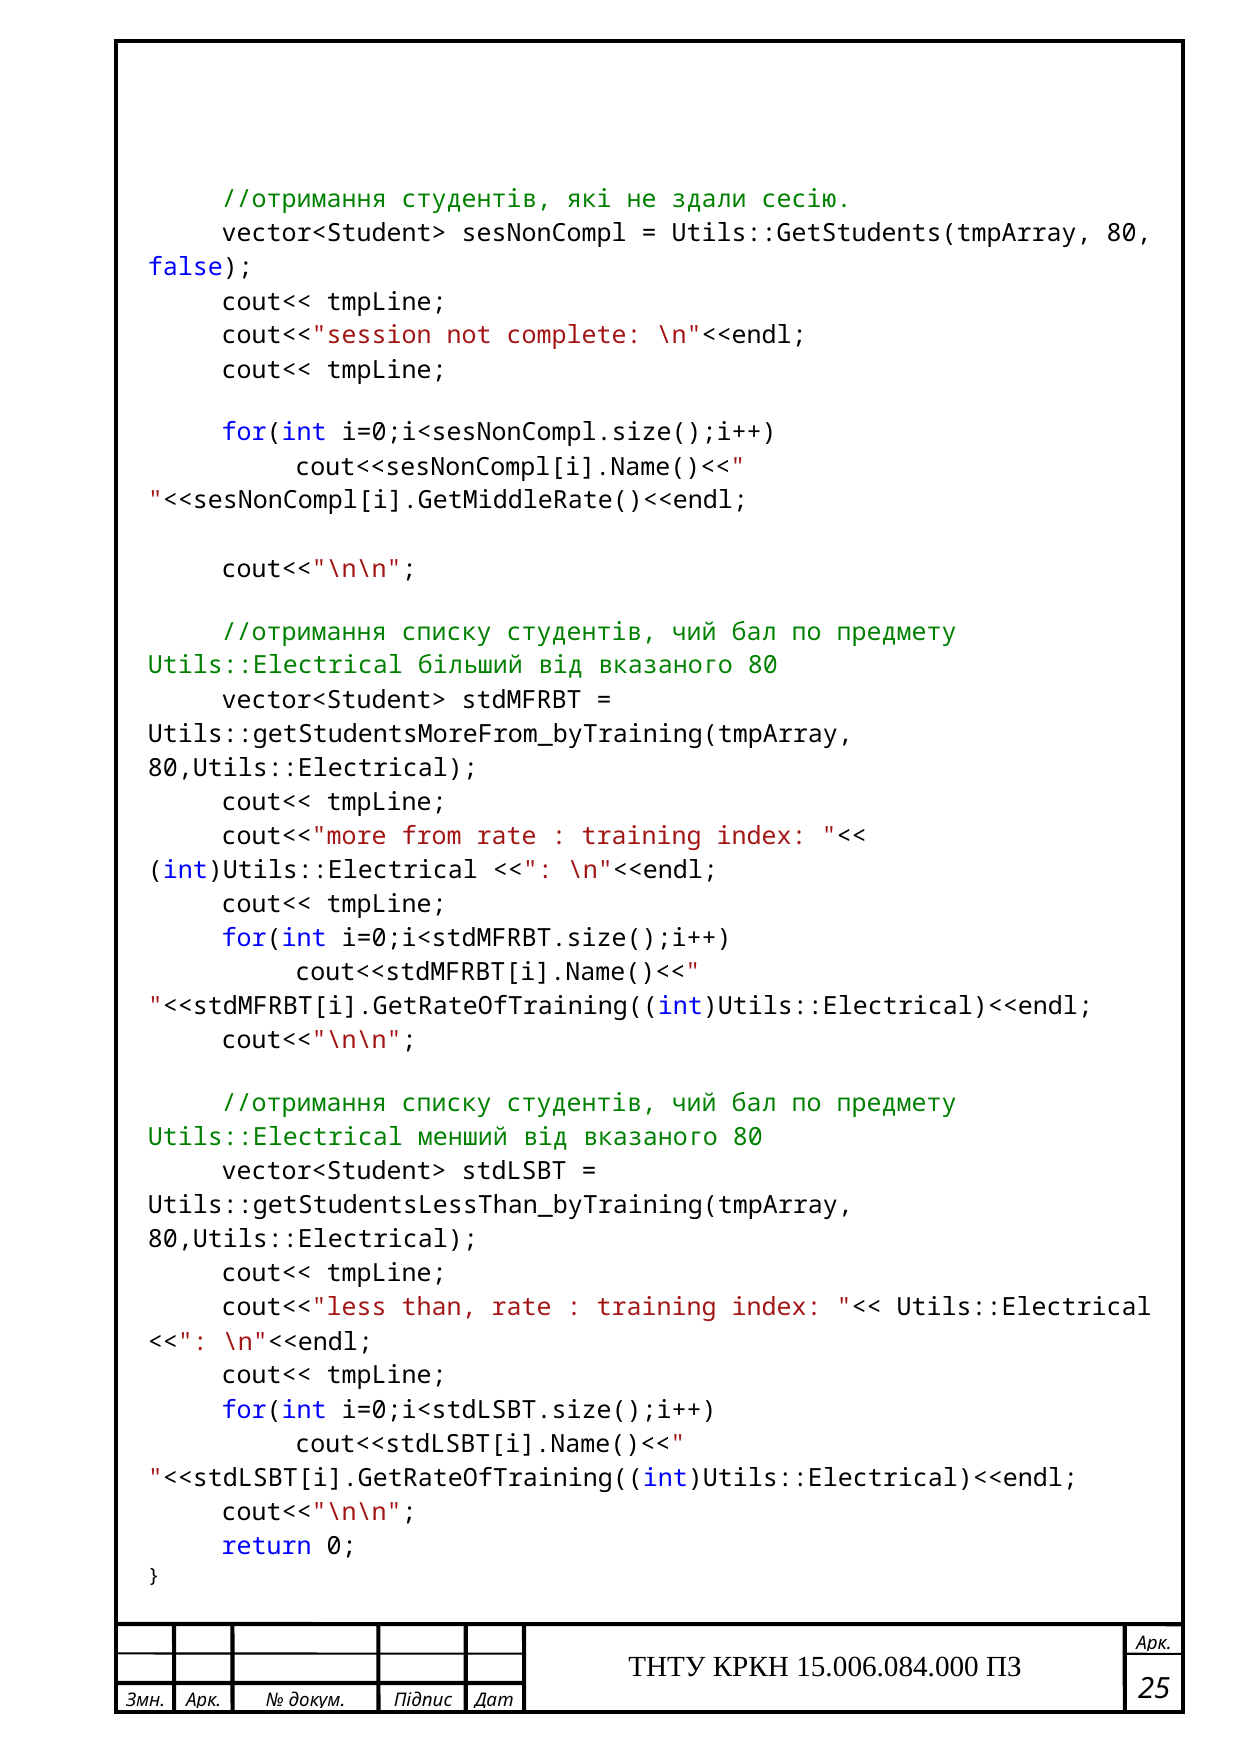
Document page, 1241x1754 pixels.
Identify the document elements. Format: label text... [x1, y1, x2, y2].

text for(int i=0;i<stdMFRBT.size();i++) [148, 920, 1152, 954]
text cout<< tmpLine; [148, 351, 1152, 385]
text vector<Student> stdLSBT = Utils::getStudentsLessThan_byTraining(tmpArray, 80,Utils::Electrical); [148, 1153, 1152, 1255]
text cout<<"less than, rate : training index: "<< Utils::Electrical <<": \n"<<endl; [148, 1289, 1152, 1357]
text cout<<stdMFRBT[i].Name()<<" "<<stdMFRBT[i].GetRateOfTraining((int)Utils::Electrical)<<endl; [148, 954, 1152, 1022]
text cout<<"\n\n"; [148, 1022, 1152, 1056]
text cout<<"\n\n"; [148, 550, 1152, 584]
text vector<Student> stdMFRBT = Utils::getStudentsMoreFrom_byTraining(tmpArray, 80,Utils::Electrical); [148, 681, 1152, 783]
text //отримання списку студентів, чий бал по предмету Utils::Electrical більший від вказаного 80 [148, 613, 1152, 681]
text cout<< tmpLine; [148, 1357, 1152, 1391]
text //отримання студентів, які не здали сесію. [148, 181, 1152, 215]
text cout<<"session not complete: \n"<<endl; [148, 317, 1152, 351]
text } [148, 1562, 1152, 1588]
text vector<Student> sesNonCompl = Utils::GetStudents(tmpArray, 80, false); [148, 215, 1152, 283]
text cout<<stdLSBT[i].Name()<<" "<<stdLSBT[i].GetRateOfTraining((int)Utils::Electrical)<<endl; [148, 1425, 1152, 1493]
text //отримання списку студентів, чий бал по предмету Utils::Electrical менший від вказаного 80 [148, 1085, 1152, 1153]
text return 0; [148, 1527, 1152, 1562]
text cout<< tmpLine; [148, 886, 1152, 920]
text cout<<"\n\n"; [148, 1493, 1152, 1527]
text for(int i=0;i<stdLSBT.size();i++) [148, 1391, 1152, 1425]
text cout<< tmpLine; [148, 1255, 1152, 1289]
text for(int i=0;i<sesNonCompl.size();i++) [148, 414, 1152, 448]
text cout<< tmpLine; [148, 783, 1152, 817]
text cout<< tmpLine; [148, 283, 1152, 317]
text cout<<sesNonCompl[i].Name()<<" "<<sesNonCompl[i].GetMiddleRate()<<endl; [148, 448, 1152, 516]
text cout<<"more from rate : training index: "<< (int)Utils::Electrical <<": \n"<<endl; [148, 817, 1152, 886]
